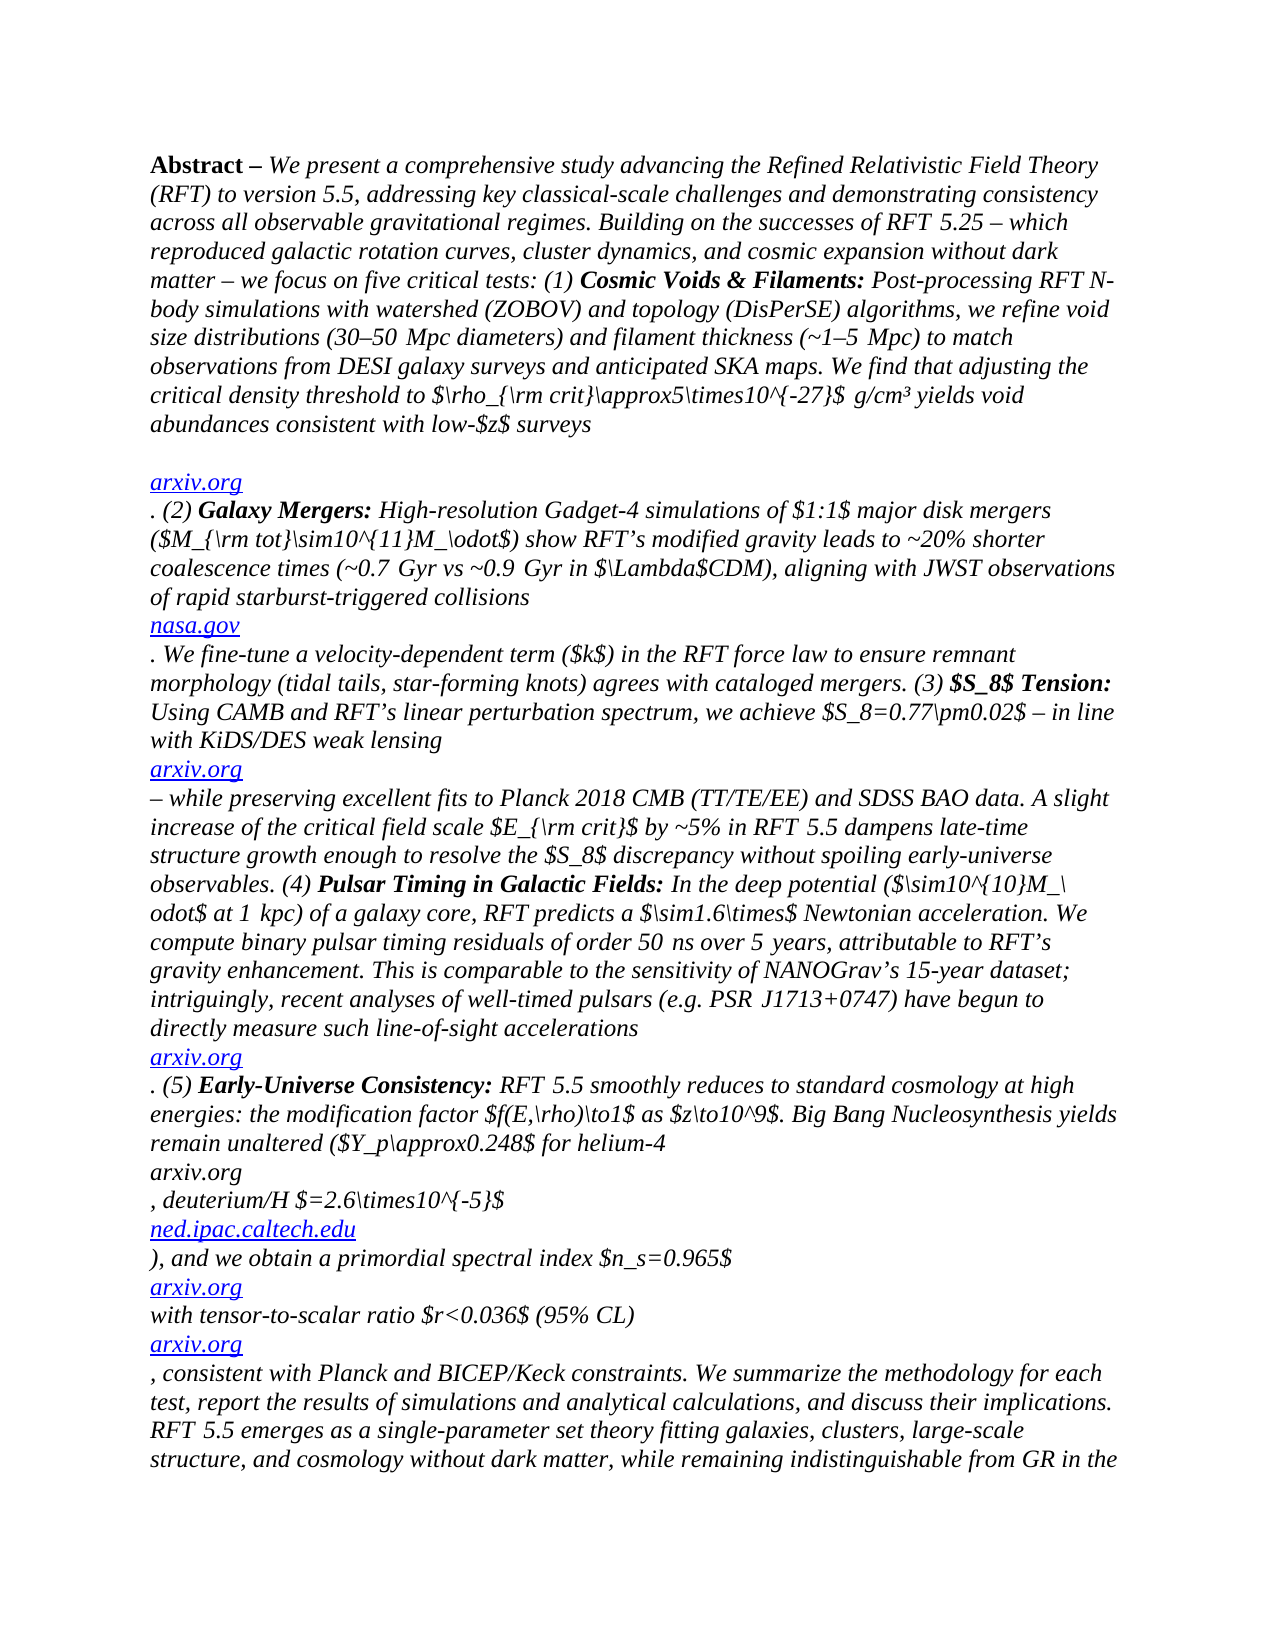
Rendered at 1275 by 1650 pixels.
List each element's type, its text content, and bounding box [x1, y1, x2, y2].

text . (5) Early-Universe Consistency: RFT 5.5 smoothly reduces to standard cosmology at high energies: the modification factor $f(E,\rho)\to1$ as $z\to10^9$. Big Bang Nucleosynthesis yields remain unaltered ($Y_p\approx0.248$ for helium-4​ [150, 1070, 1125, 1157]
text . We fine-tune a velocity-dependent term ($k$) in the RFT force law to ensure remnant morphology (tidal tails, star-forming knots) agrees with cataloged mergers. (3) $S_8$ Tension: Using CAMB and RFT’s linear perturbation spectrum, we achieve $S_8=0.77\pm0.02$ – in line with KiDS/DES weak lensing​ [150, 639, 1125, 754]
text nasa.gov [150, 610, 1125, 639]
text arxiv.org [150, 1329, 1125, 1358]
text ), and we obtain a primordial spectral index $n_s=0.965$​ [150, 1243, 1125, 1272]
text arxiv.org [150, 1157, 1125, 1185]
text arxiv.org [150, 1042, 1125, 1070]
text – while preserving excellent fits to Planck 2018 CMB (TT/TE/EE) and SDSS BAO data. A slight increase of the critical field scale $E_{\rm crit}$ by ~5% in RFT 5.5 dampens late-time structure growth enough to resolve the $S_8$ discrepancy without spoiling early-universe observables. (4) Pulsar Timing in Galactic Fields: In the deep potential ($\sim10^{10}M_\odot$ at 1 kpc) of a galaxy core, RFT predicts a $\sim1.6\times$ Newtonian acceleration. We compute binary pulsar timing residuals of order 50 ns over 5 years, attributable to RFT’s gravity enhancement. This is comparable to the sensitivity of NANOGrav’s 15-year dataset; intriguingly, recent analyses of well-timed pulsars (e.g. PSR J1713+0747) have begun to directly measure such line-of-sight accelerations​ [150, 783, 1125, 1042]
text arxiv.org [150, 754, 1125, 783]
text with tensor-to-scalar ratio $r<0.036$ (95% CL)​ [150, 1300, 1125, 1329]
text , deuterium/H $=2.6\times10^{-5}$​ [150, 1185, 1125, 1214]
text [150, 1358, 1125, 1473]
text arxiv.org [150, 467, 1125, 495]
text Abstract – We present a comprehensive study advancing the Refined Relativistic Field Theory (RFT) to version 5.5, addressing key classical-scale challenges and demonstrating consistency across all observable gravitational regimes. Building on the successes of RFT 5.25 – which reproduced galactic rotation curves, cluster dynamics, and cosmic expansion without dark matter – we focus on five critical tests: (1) Cosmic Voids & Filaments: Post-processing RFT N-body simulations with watershed (ZOBOV) and topology (DisPerSE) algorithms, we refine void size distributions (30–50 Mpc diameters) and filament thickness (~1–5 Mpc) to match observations from DESI galaxy surveys and anticipated SKA maps. We find that adjusting the critical density threshold to $\rho_{\rm crit}\approx5\times10^{-27}$ g/cm³ yields void abundances consistent with low-$z$ surveys​ [150, 150, 1125, 437]
text . (2) Galaxy Mergers: High-resolution Gadget-4 simulations of $1:1$ major disk mergers ($M_{\rm tot}\sim10^{11}M_\odot$) show RFT’s modified gravity leads to ~20% shorter coalescence times (~0.7 Gyr vs ~0.9 Gyr in $\Lambda$CDM), aligning with JWST observations of rapid starburst-triggered collisions​ [150, 495, 1125, 610]
text arxiv.org [150, 1272, 1125, 1300]
text ned.ipac.caltech.edu [150, 1214, 1125, 1243]
